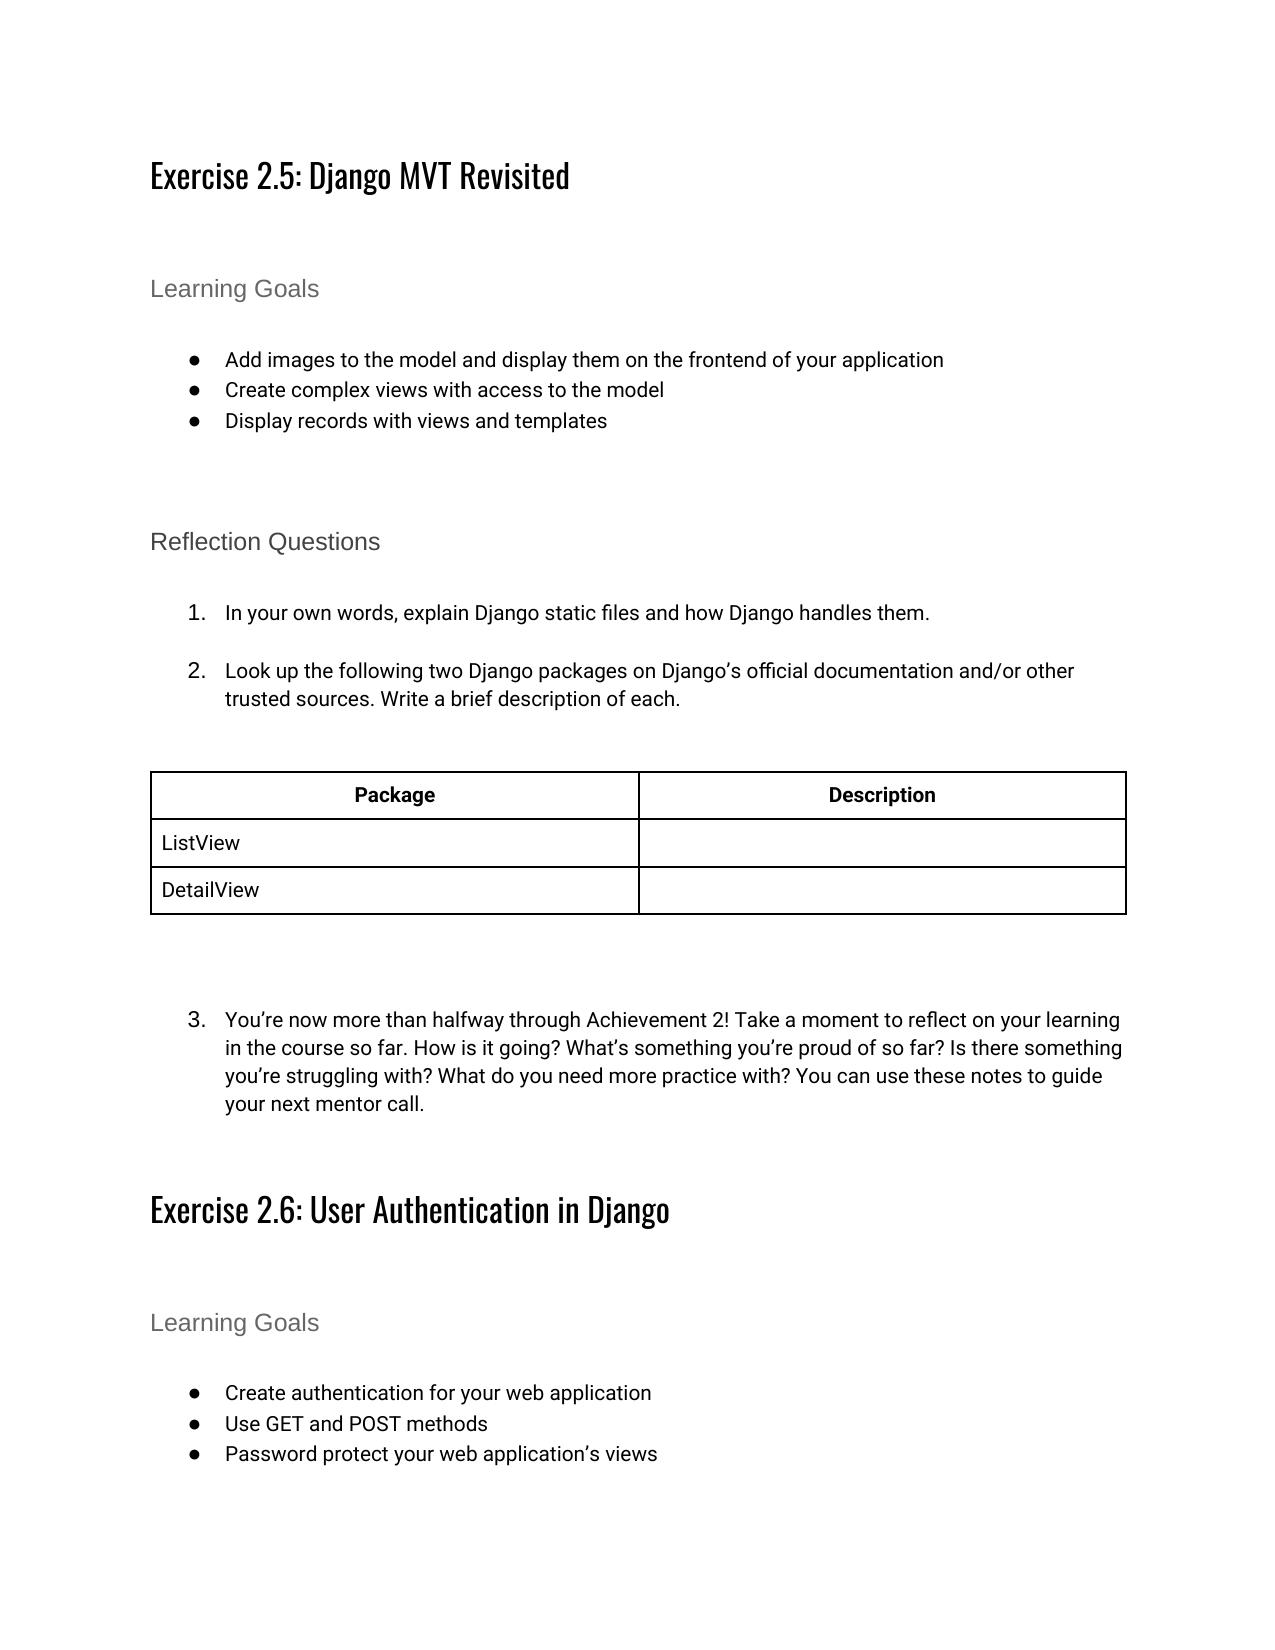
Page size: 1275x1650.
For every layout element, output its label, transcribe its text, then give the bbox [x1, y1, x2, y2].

table_cell DetailView [152, 868, 638, 913]
list Add images to the model and display them on the frontend of your application [187, 346, 1125, 372]
list Use GET and POST methods [187, 1410, 1125, 1436]
list Create authentication for your web application [187, 1379, 1125, 1406]
table_cell [640, 868, 1125, 913]
subtitle Learning Goals [150, 274, 1125, 303]
list Display records with views and templates [187, 407, 1125, 433]
subtitle Exercise 2.6: User Authentication in Django [150, 1183, 1125, 1233]
table_cell [640, 820, 1125, 866]
list Password protect your web application’s views [187, 1440, 1125, 1467]
table_header Package [152, 773, 638, 818]
subtitle Exercise 2.5: Django MVT Revisited [150, 150, 1125, 199]
subtitle Learning Goals [150, 1308, 1125, 1337]
list You’re now more than halfway through Achievement 2! Take a moment to reflect on your learning in the course so far. How is it going? What’s something you’re proud of so far? Is there something you’re struggling with? What do you need more practice with? You can use these notes to guide your next mentor call. [187, 1006, 1125, 1116]
list In your own words, explain Django static files and how Django handles them. [187, 598, 1125, 625]
list Look up the following two Django packages on Django’s official documentation and/or other trusted sources. Write a brief description of each. [187, 657, 1125, 711]
subtitle Reflection Questions [150, 527, 1125, 556]
table_cell ListView [152, 820, 638, 866]
table_header Description [640, 773, 1125, 818]
list Create complex views with access to the model [187, 376, 1125, 403]
